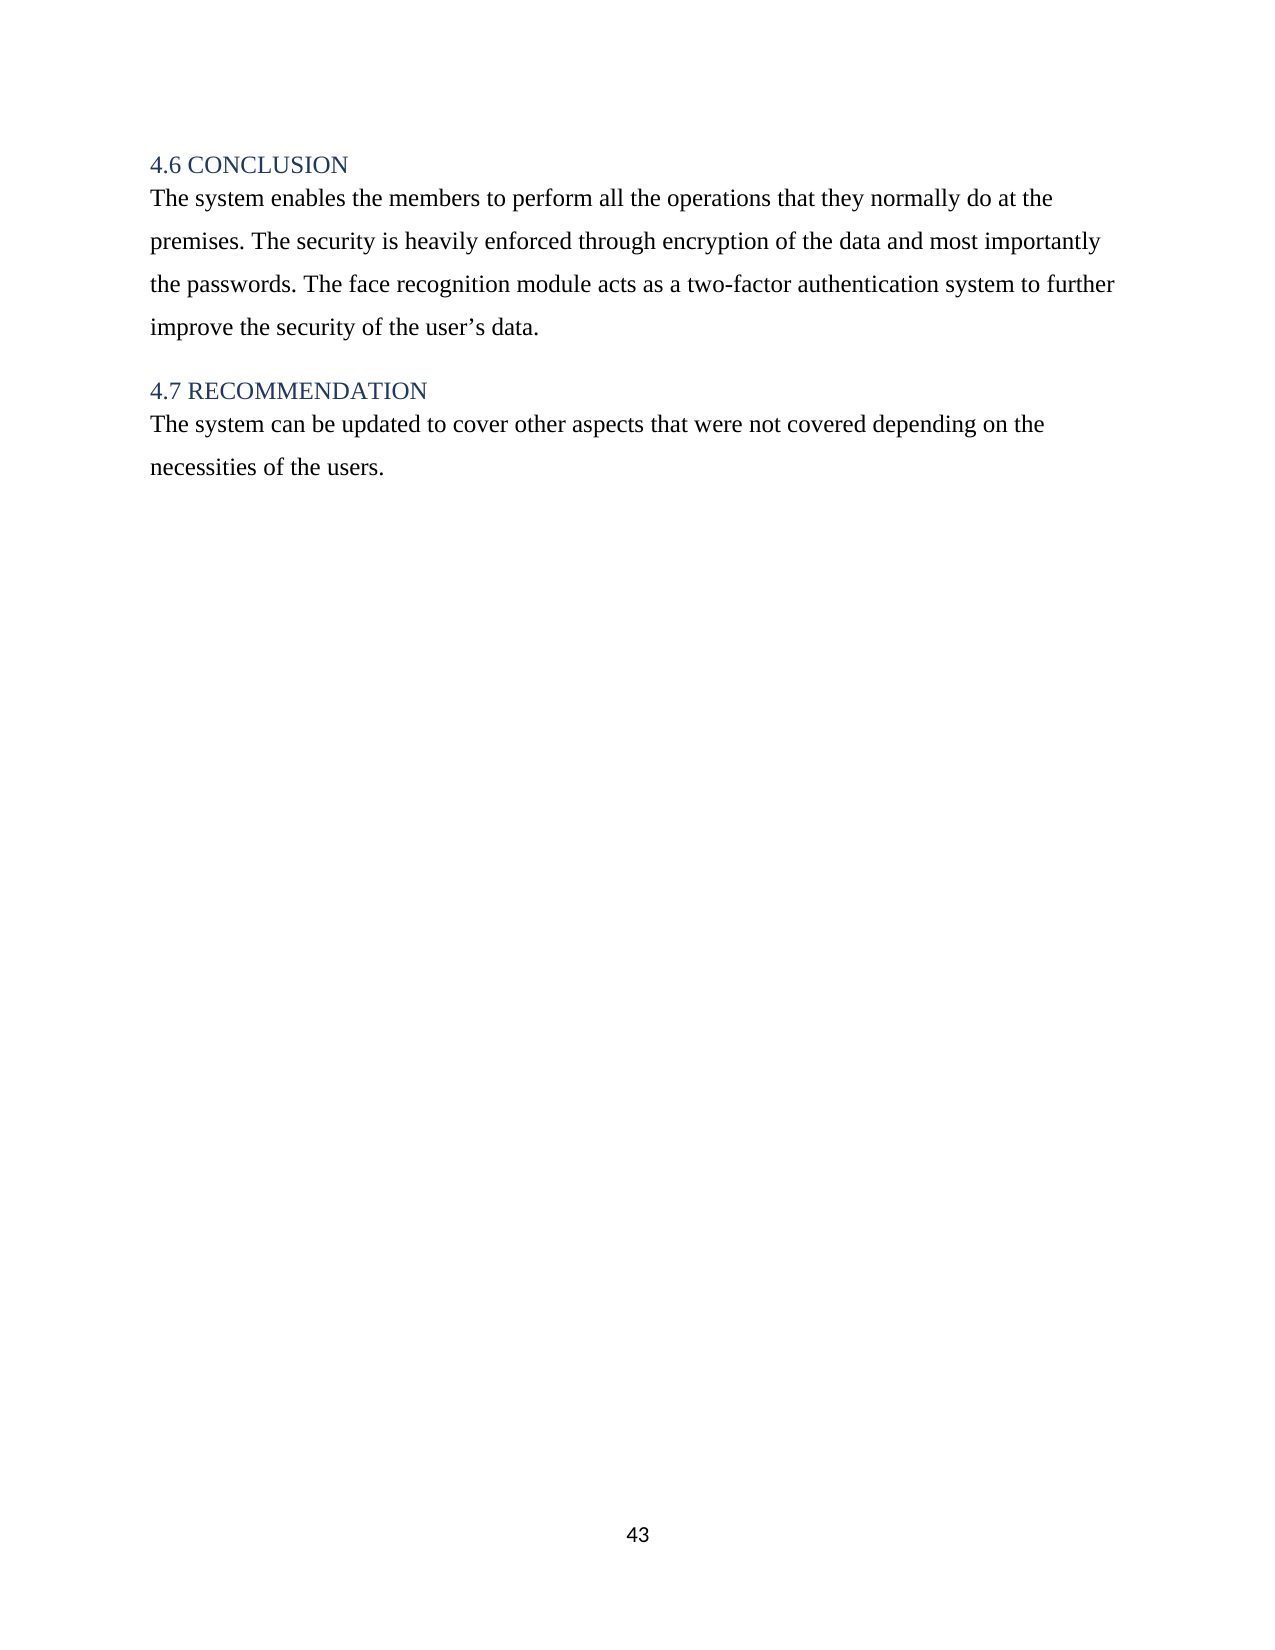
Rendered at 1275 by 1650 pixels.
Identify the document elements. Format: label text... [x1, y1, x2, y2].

subtitle 4.7 RECOMMENDATION [150, 376, 1125, 405]
subtitle 4.6 CONCLUSION [150, 150, 1125, 179]
text The system enables the members to perform all the operations that they normally do at the premises. The security is heavily enforced through encryption of the data and most importantly the passwords. The face recognition module acts as a two-factor authentication system to further improve the security of the user’s data. [150, 183, 1125, 341]
text The system can be updated to cover other aspects that were not covered depending on the necessities of the users. [150, 409, 1125, 481]
